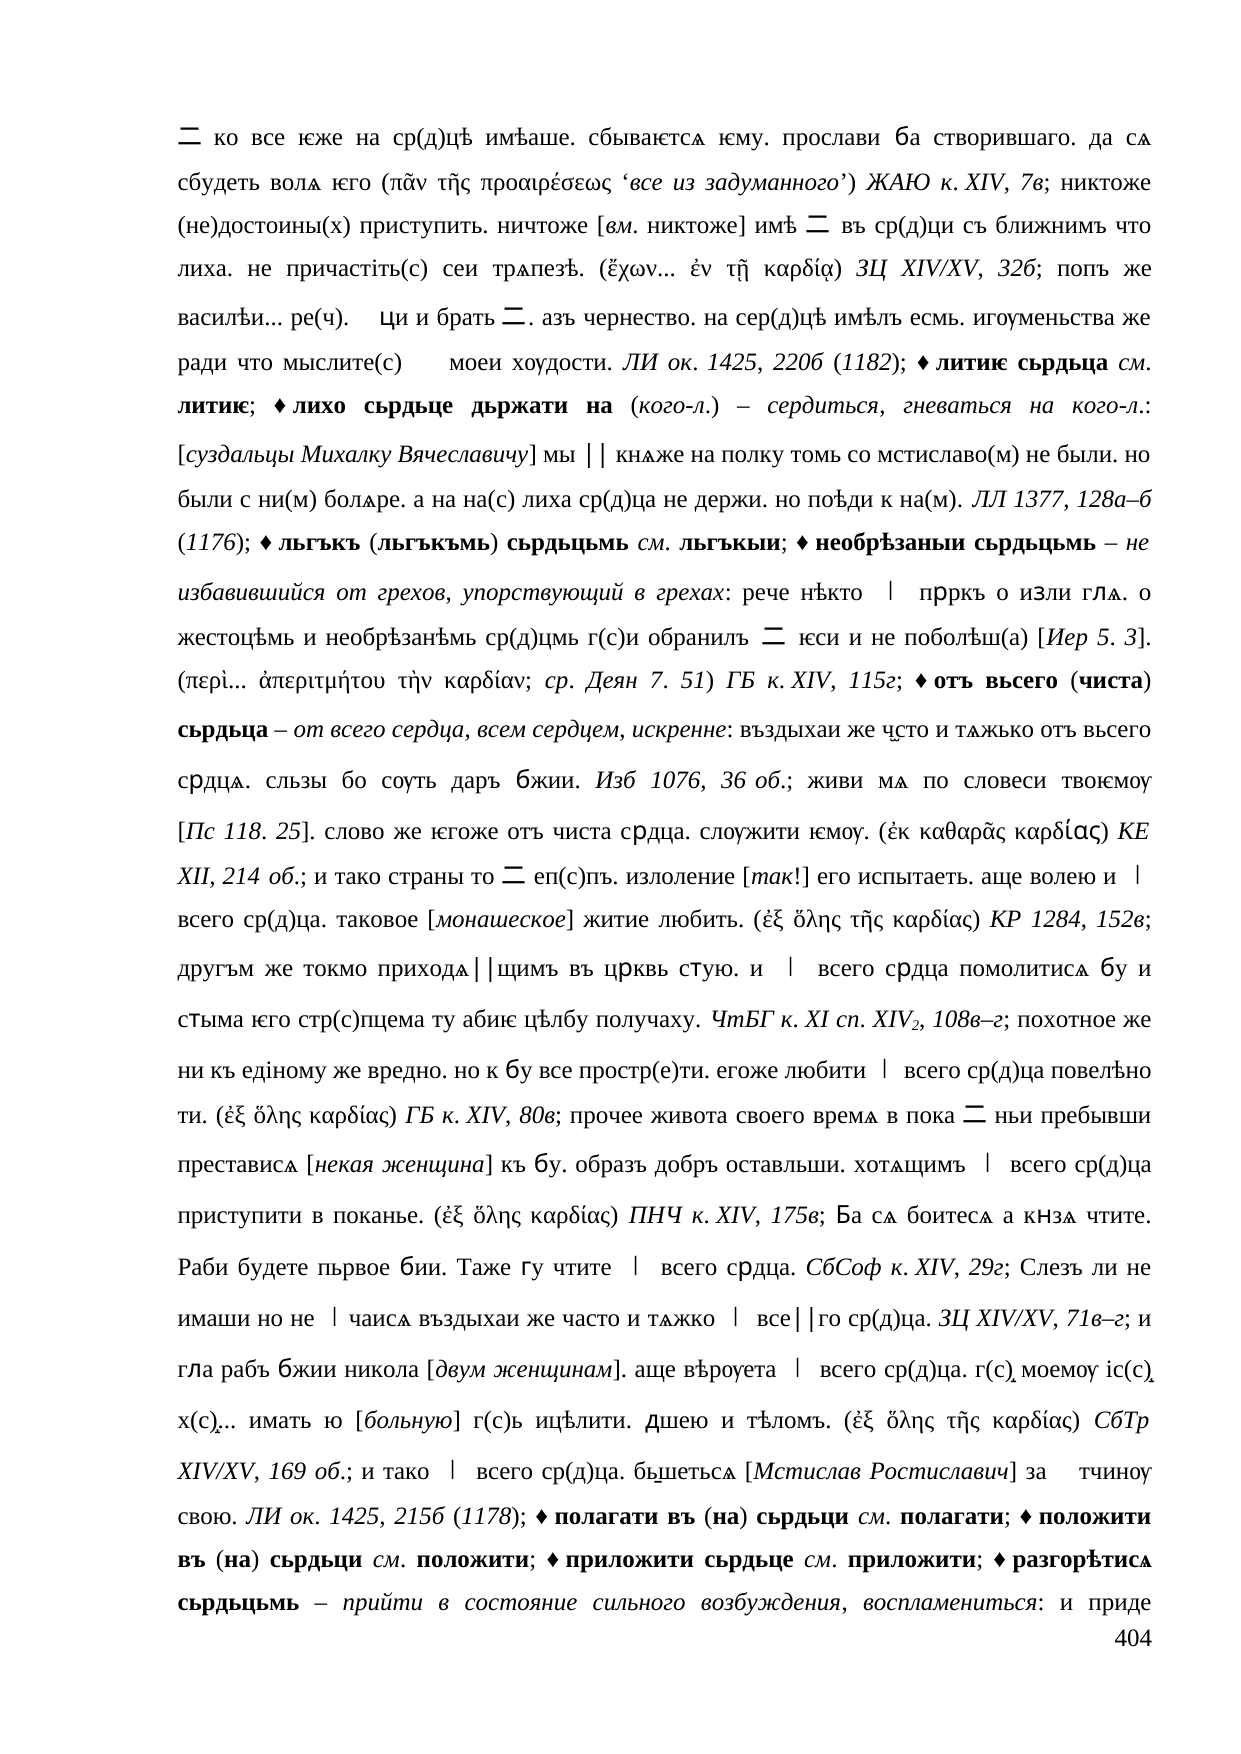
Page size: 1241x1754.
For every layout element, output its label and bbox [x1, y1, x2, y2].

text [177, 118, 1152, 1616]
